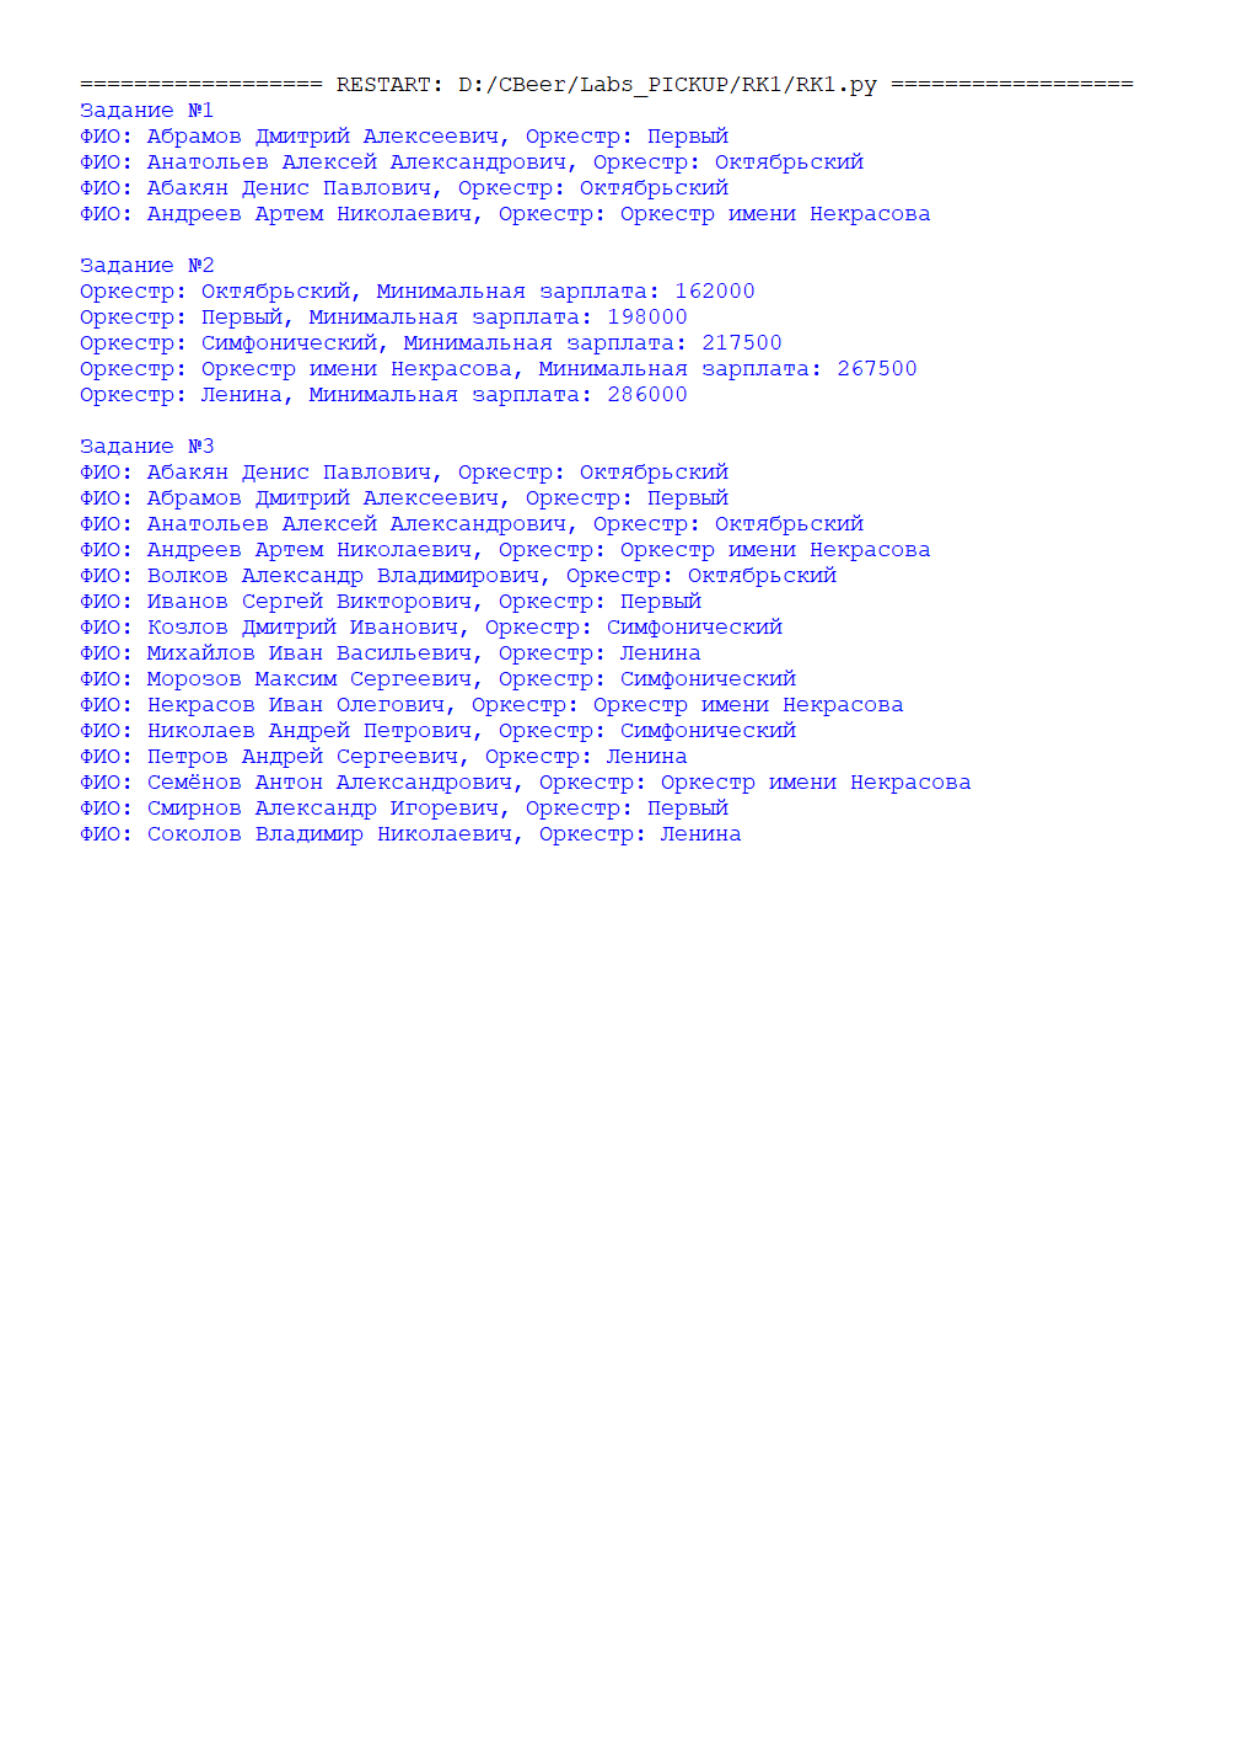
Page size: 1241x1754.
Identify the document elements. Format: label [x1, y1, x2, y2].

picture [75, 75, 1166, 864]
